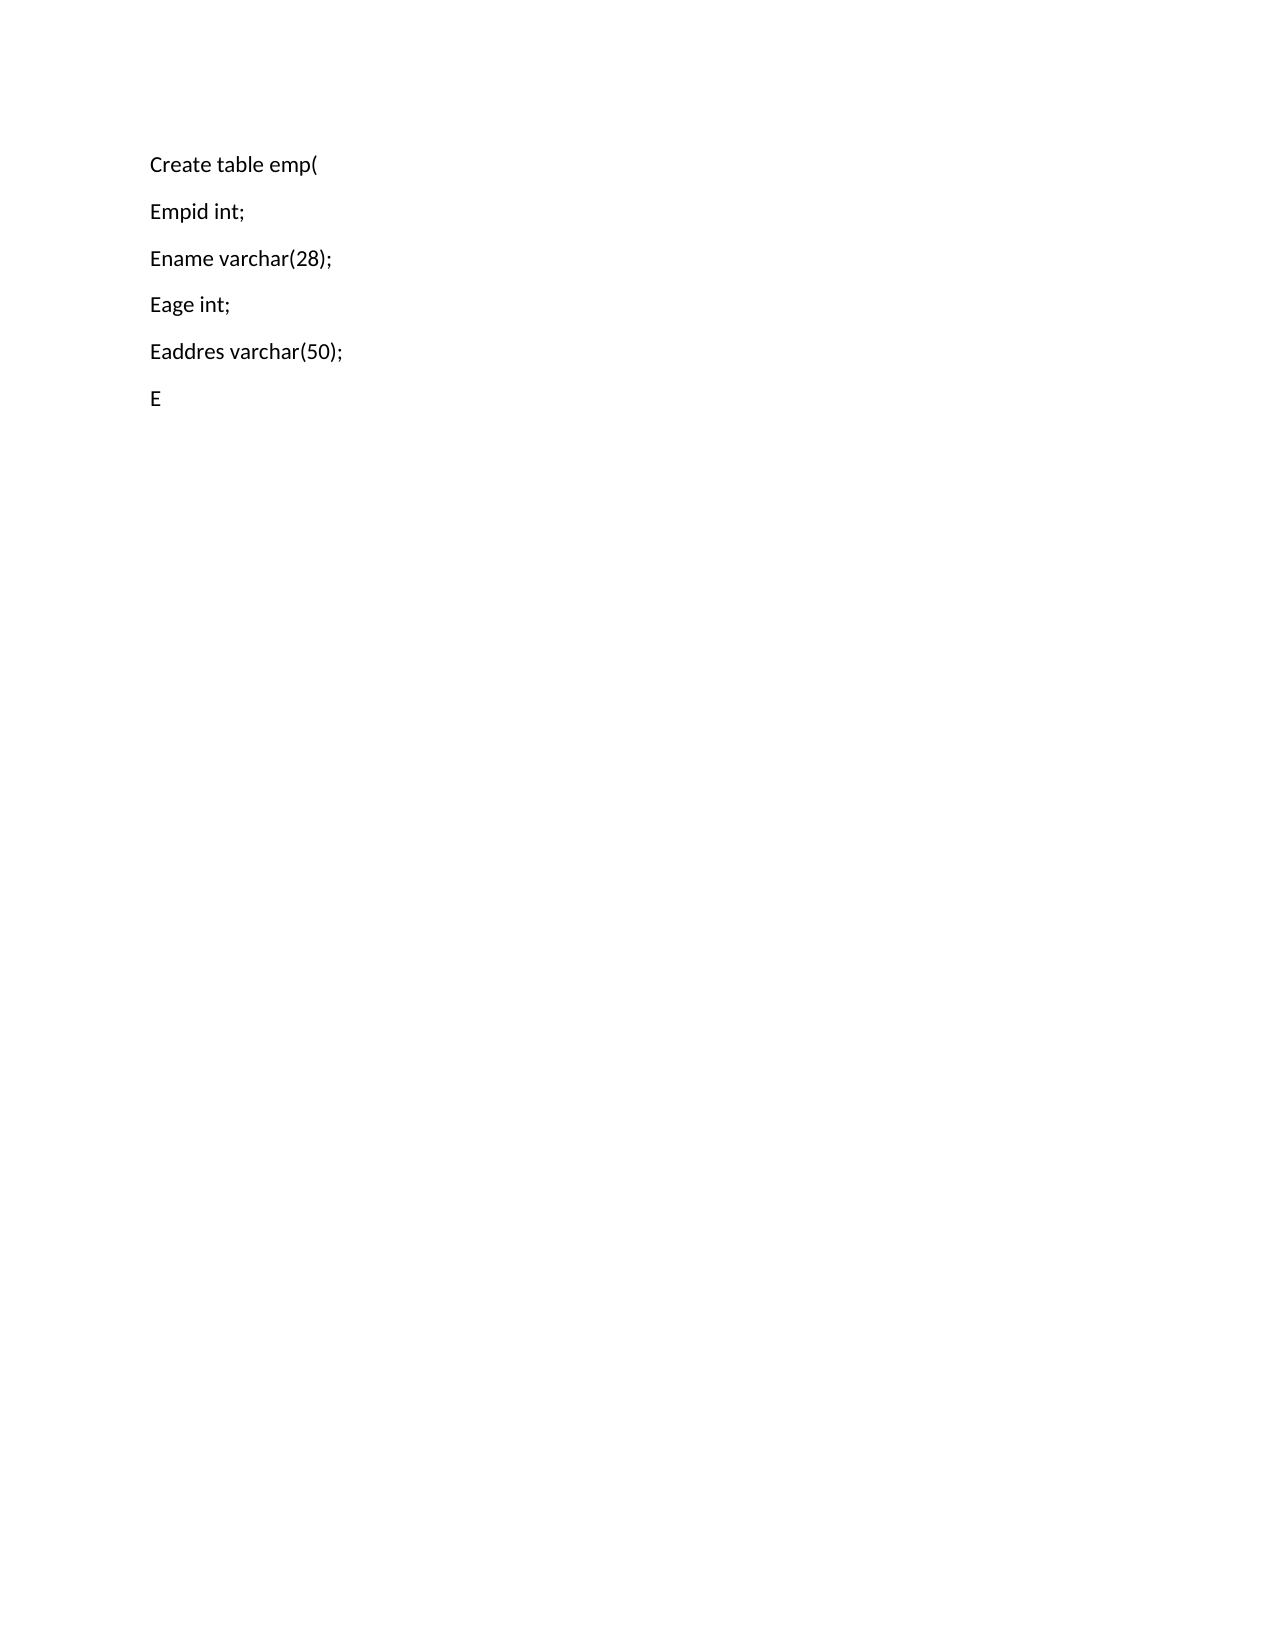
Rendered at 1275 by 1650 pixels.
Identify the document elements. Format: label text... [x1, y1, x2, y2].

text Eage int; [150, 291, 1125, 319]
text Create table emp( [150, 150, 1125, 178]
text Empid int; [150, 197, 1125, 225]
text Eaddres varchar(50); [150, 337, 1125, 366]
text Ename varchar(28); [150, 244, 1125, 272]
text E [150, 384, 1125, 412]
